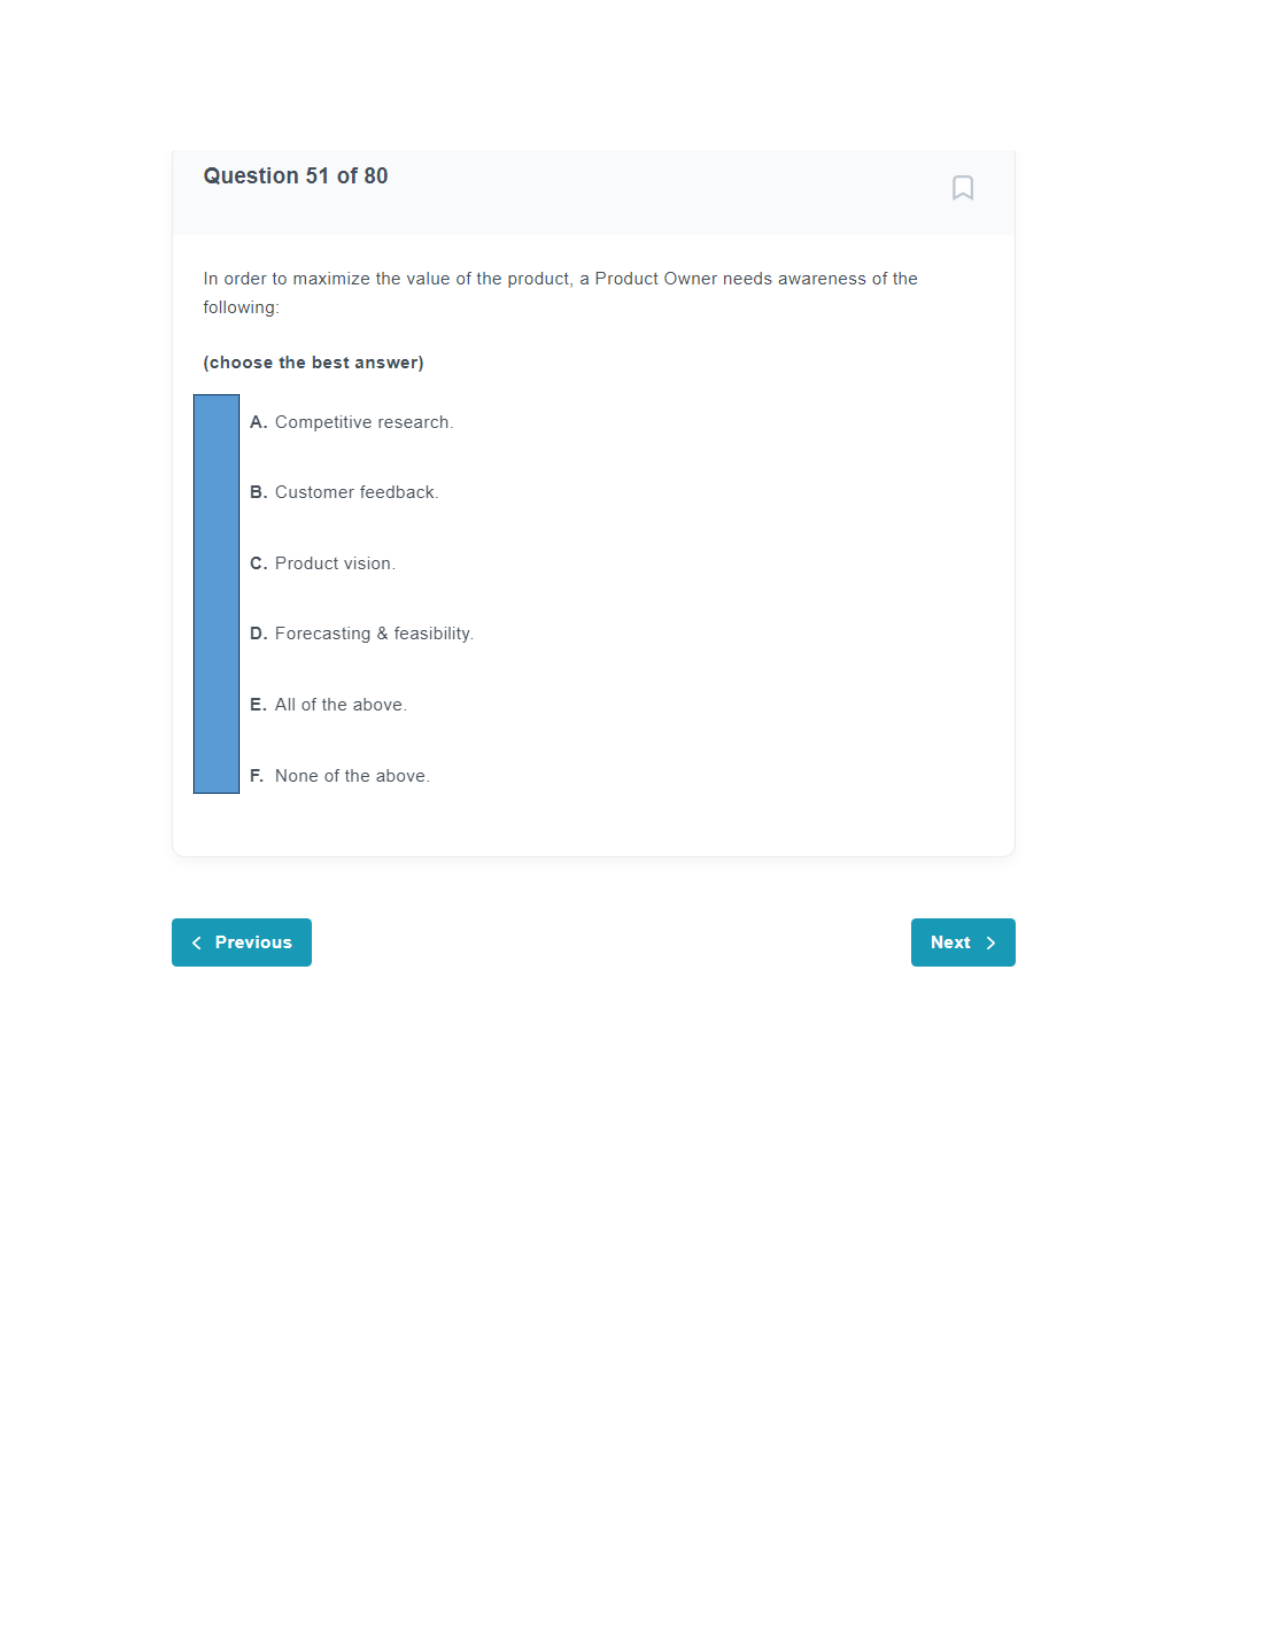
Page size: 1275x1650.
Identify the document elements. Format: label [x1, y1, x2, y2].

picture [150, 150, 1125, 1008]
